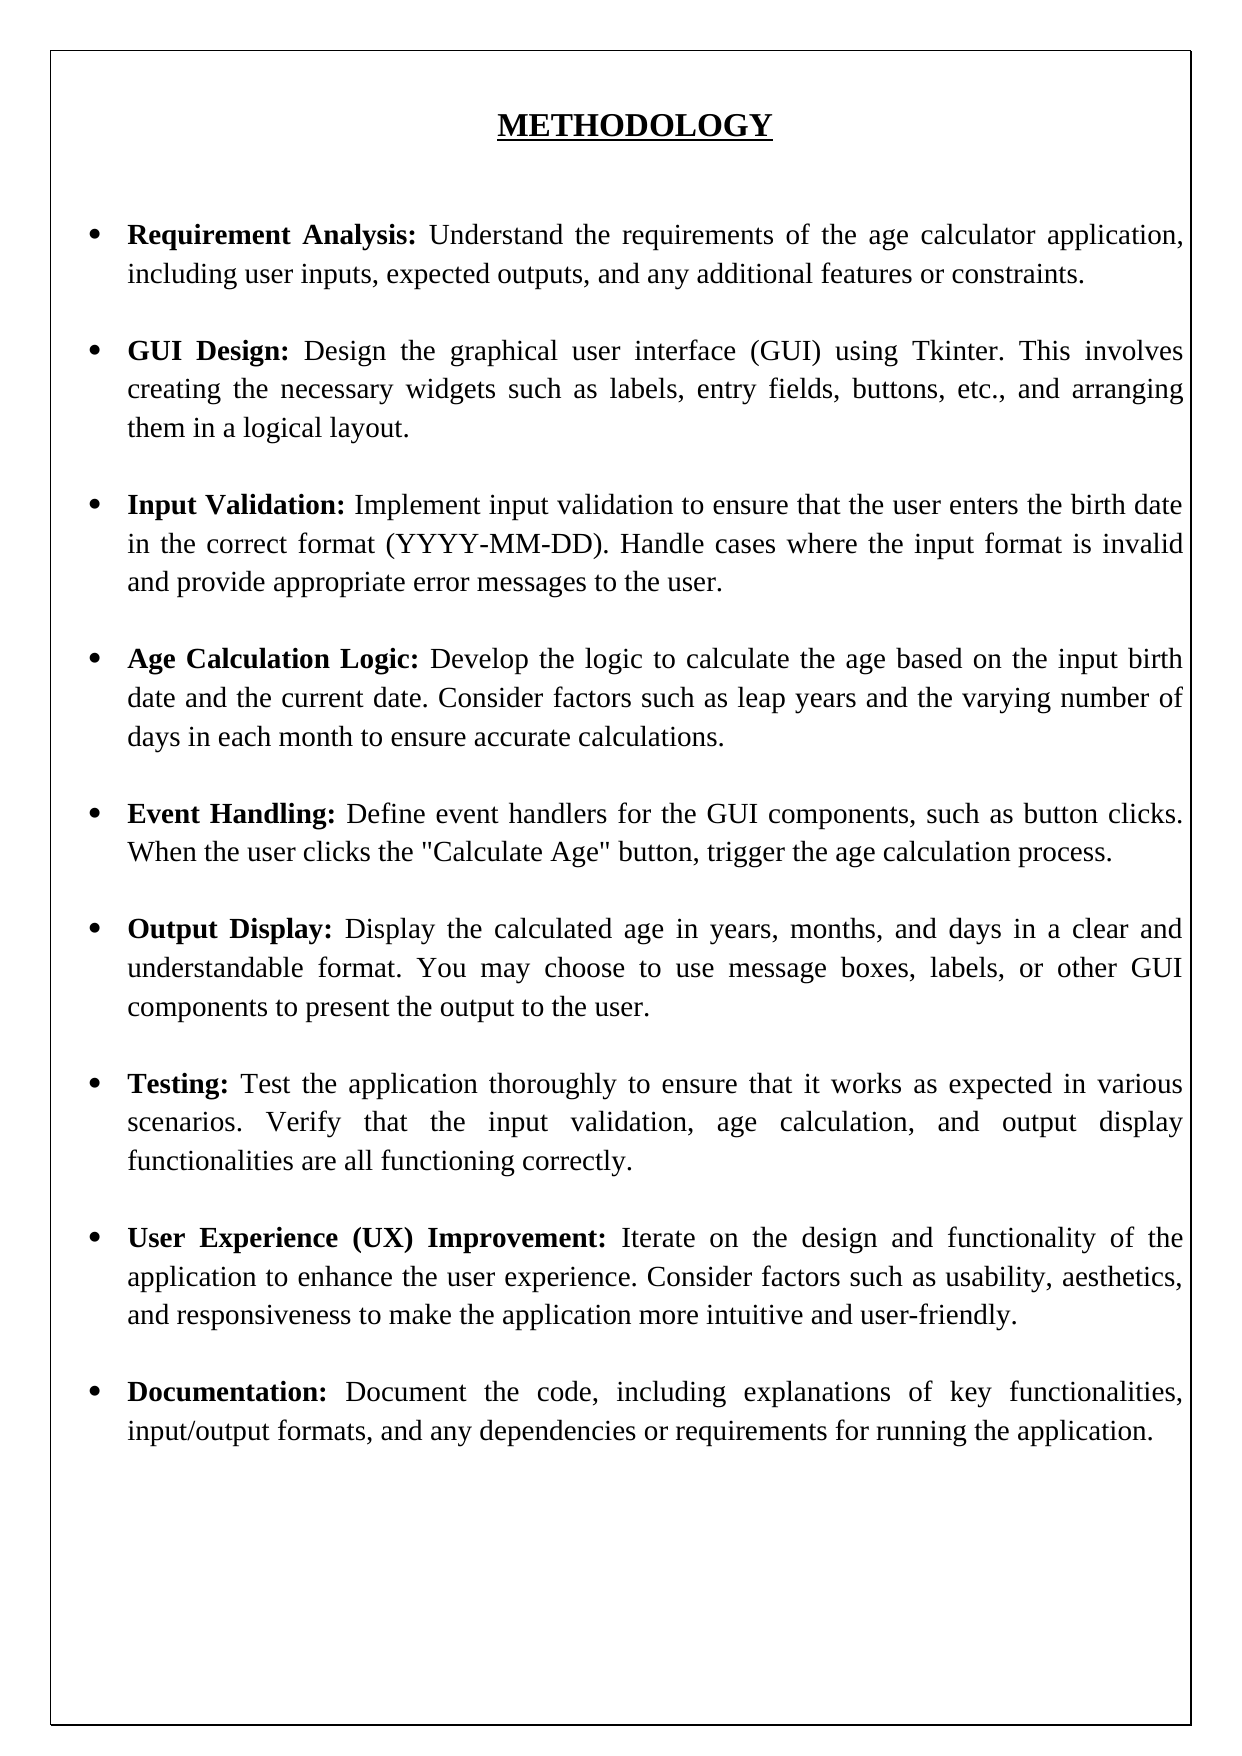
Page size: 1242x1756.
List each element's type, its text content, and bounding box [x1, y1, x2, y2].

list Age Calculation Logic: Develop the logic to calculate the age based on the input birth date and the current date. Consider factors such as leap years and the varying number of days in each month to ensure accurate calculations. [89, 642, 1184, 752]
list GUI Design: Design the graphical user interface (GUI) using Tkinter. This involves creating the necessary widgets such as labels, entry fields, buttons, etc., and arranging them in a logical layout. [89, 333, 1184, 444]
list Testing: Test the application thoroughly to ensure that it works as expected in various scenarios. Verify that the input validation, age calculation, and output display functionalities are all functioning correctly. [89, 1066, 1184, 1177]
list Output Display: Display the calculated age in years, months, and days in a clear and understandable format. You may choose to use message boxes, labels, or other GUI components to present the output to the user. [89, 912, 1184, 1022]
subtitle METHODOLOGY [413, 106, 857, 144]
list User Experience (UX) Improvement: Iterate on the design and functionality of the application to enhance the user experience. Consider factors such as usability, aesthetics, and responsiveness to make the application more intuitive and user-friendly. [89, 1220, 1184, 1331]
list Event Handling: Define event handlers for the GUI components, such as button clicks. When the user clicks the "Calculate Age" button, trigger the age calculation process. [89, 796, 1184, 868]
list Requirement Analysis: Understand the requirements of the age calculator application, including user inputs, expected outputs, and any additional features or constraints. [89, 217, 1184, 289]
list Documentation: Document the code, including explanations of key functionalities, input/output formats, and any dependencies or requirements for running the application. [89, 1374, 1184, 1447]
list Input Validation: Implement input validation to ensure that the user enters the birth date in the correct format (YYYY-MM-DD). Handle cases where the input format is invalid and provide appropriate error messages to the user. [89, 487, 1184, 598]
